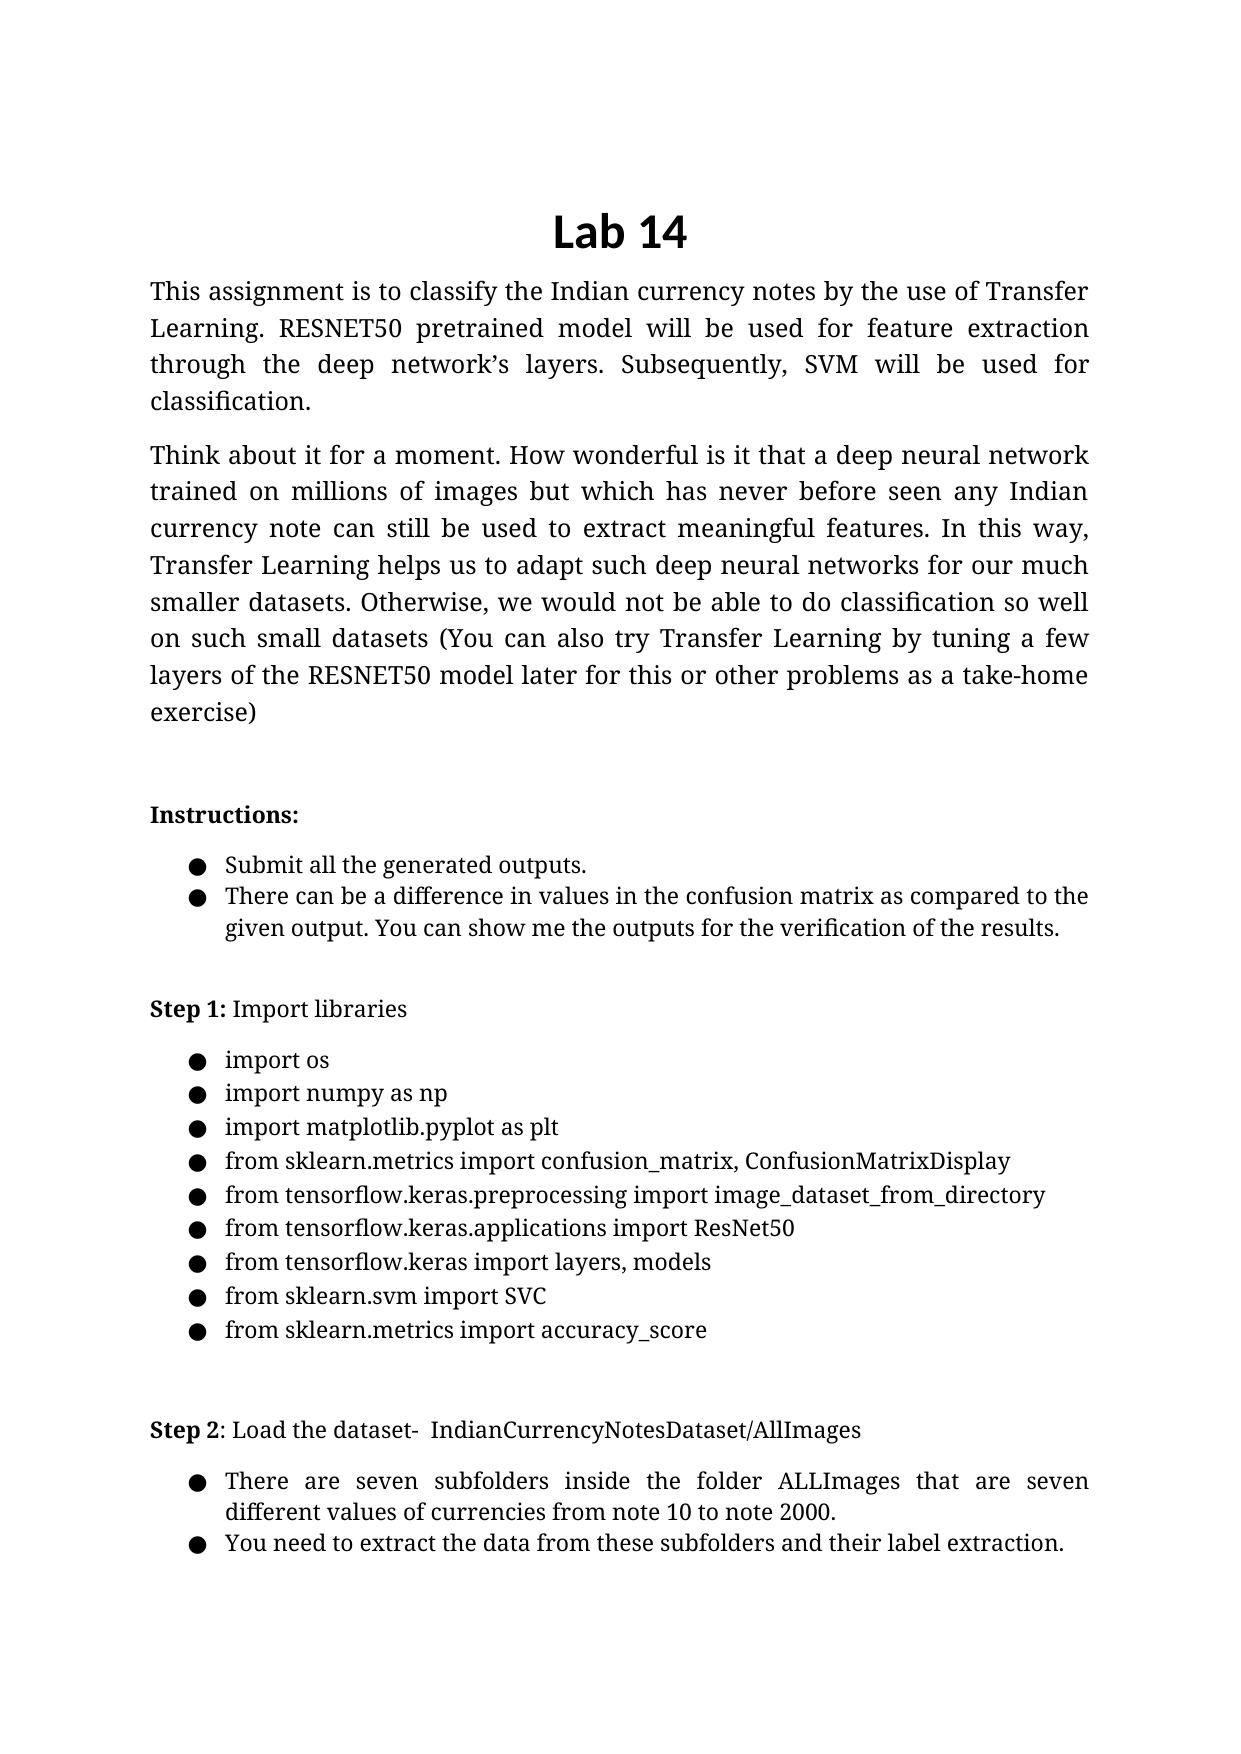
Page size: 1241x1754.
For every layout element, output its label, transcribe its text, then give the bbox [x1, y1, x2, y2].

text This assignment is to classify the Indian currency notes by the use of Transfer Learning. RESNET50 pretrained model will be used for feature extraction through the deep network’s layers. Subsequently, SVM will be used for classification. [150, 273, 1090, 418]
text Step 1: Import libraries [150, 993, 1090, 1024]
text Think about it for a moment. How wonderful is it that a deep neural network trained on millions of images but which has never before seen any Indian currency note can still be used to extract meaningful features. In this way, Transfer Learning helps us to adapt such deep neural networks for our much smaller datasets. Otherwise, we would not be able to do classification so well on such small datasets (You can also try Transfer Learning by tuning a few layers of the RESNET50 model later for this or other problems as a take-home exercise) [150, 437, 1090, 729]
list There are seven subfolders inside the folder ALLImages that are seven different values of currencies from note 10 to note 2000. [187, 1465, 1090, 1527]
list from sklearn.metrics import confusion_matrix, ConfusionMatrixDisplay [187, 1145, 1090, 1176]
list You need to extract the data from these subfolders and their label extraction. [187, 1527, 1090, 1558]
list Submit all the generated outputs. [187, 849, 1090, 880]
list from tensorflow.keras.preprocessing import image_dataset_from_directory [187, 1178, 1090, 1210]
list There can be a difference in values in the confusion matrix as compared to the given output. You can show me the outputs for the verification of the results. [187, 880, 1090, 943]
text Step 2: Load the dataset- IndianCurrencyNotesDataset/AllImages [150, 1414, 1090, 1446]
subtitle Lab 14 [150, 200, 1090, 261]
list import matplotlib.pyplot as plt [187, 1111, 1090, 1142]
text Instructions: [150, 798, 1090, 830]
list from tensorflow.keras import layers, models [187, 1246, 1090, 1277]
list import numpy as np [187, 1077, 1090, 1108]
list from sklearn.metrics import accuracy_score [187, 1313, 1090, 1345]
list import os [187, 1043, 1090, 1075]
list from sklearn.svm import SVC [187, 1280, 1090, 1311]
list from tensorflow.keras.applications import ResNet50 [187, 1212, 1090, 1243]
